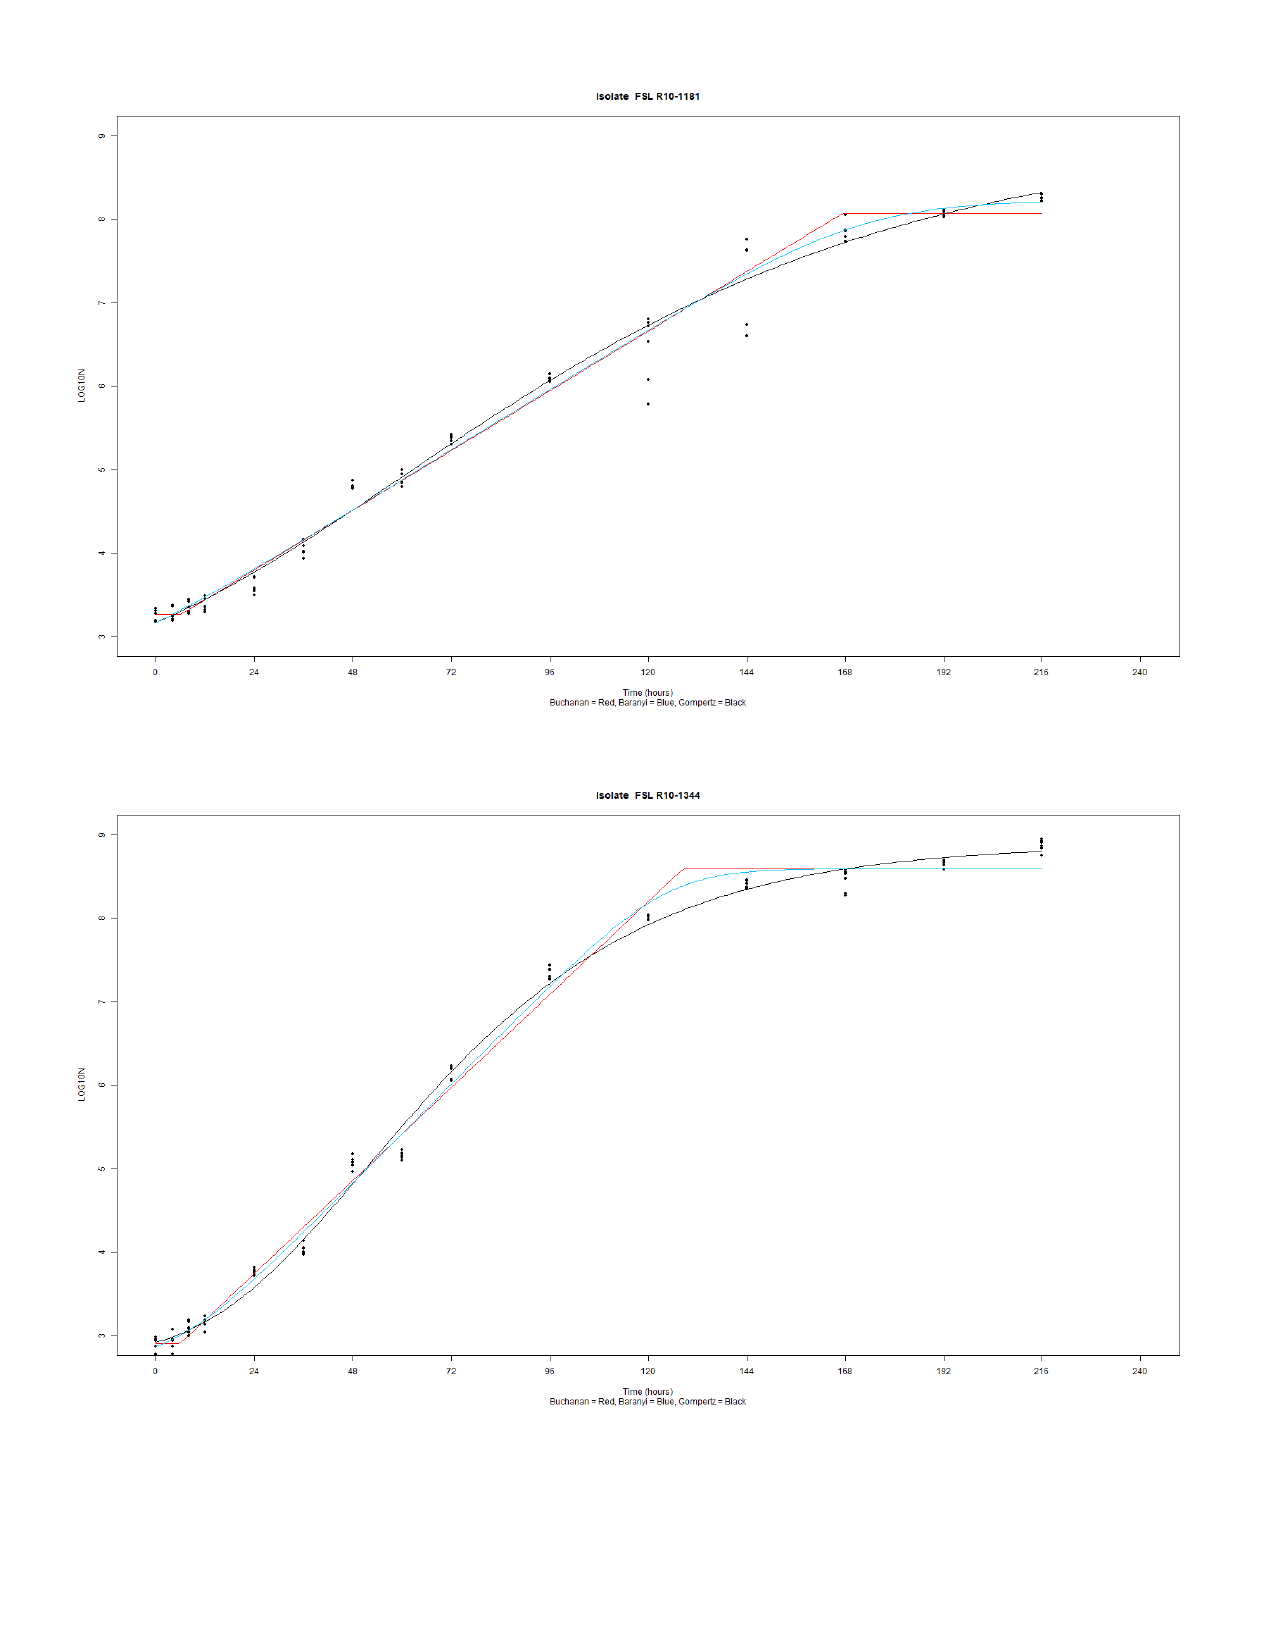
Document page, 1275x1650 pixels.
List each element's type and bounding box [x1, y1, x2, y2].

picture [75, 773, 1200, 1407]
picture [75, 75, 1200, 708]
